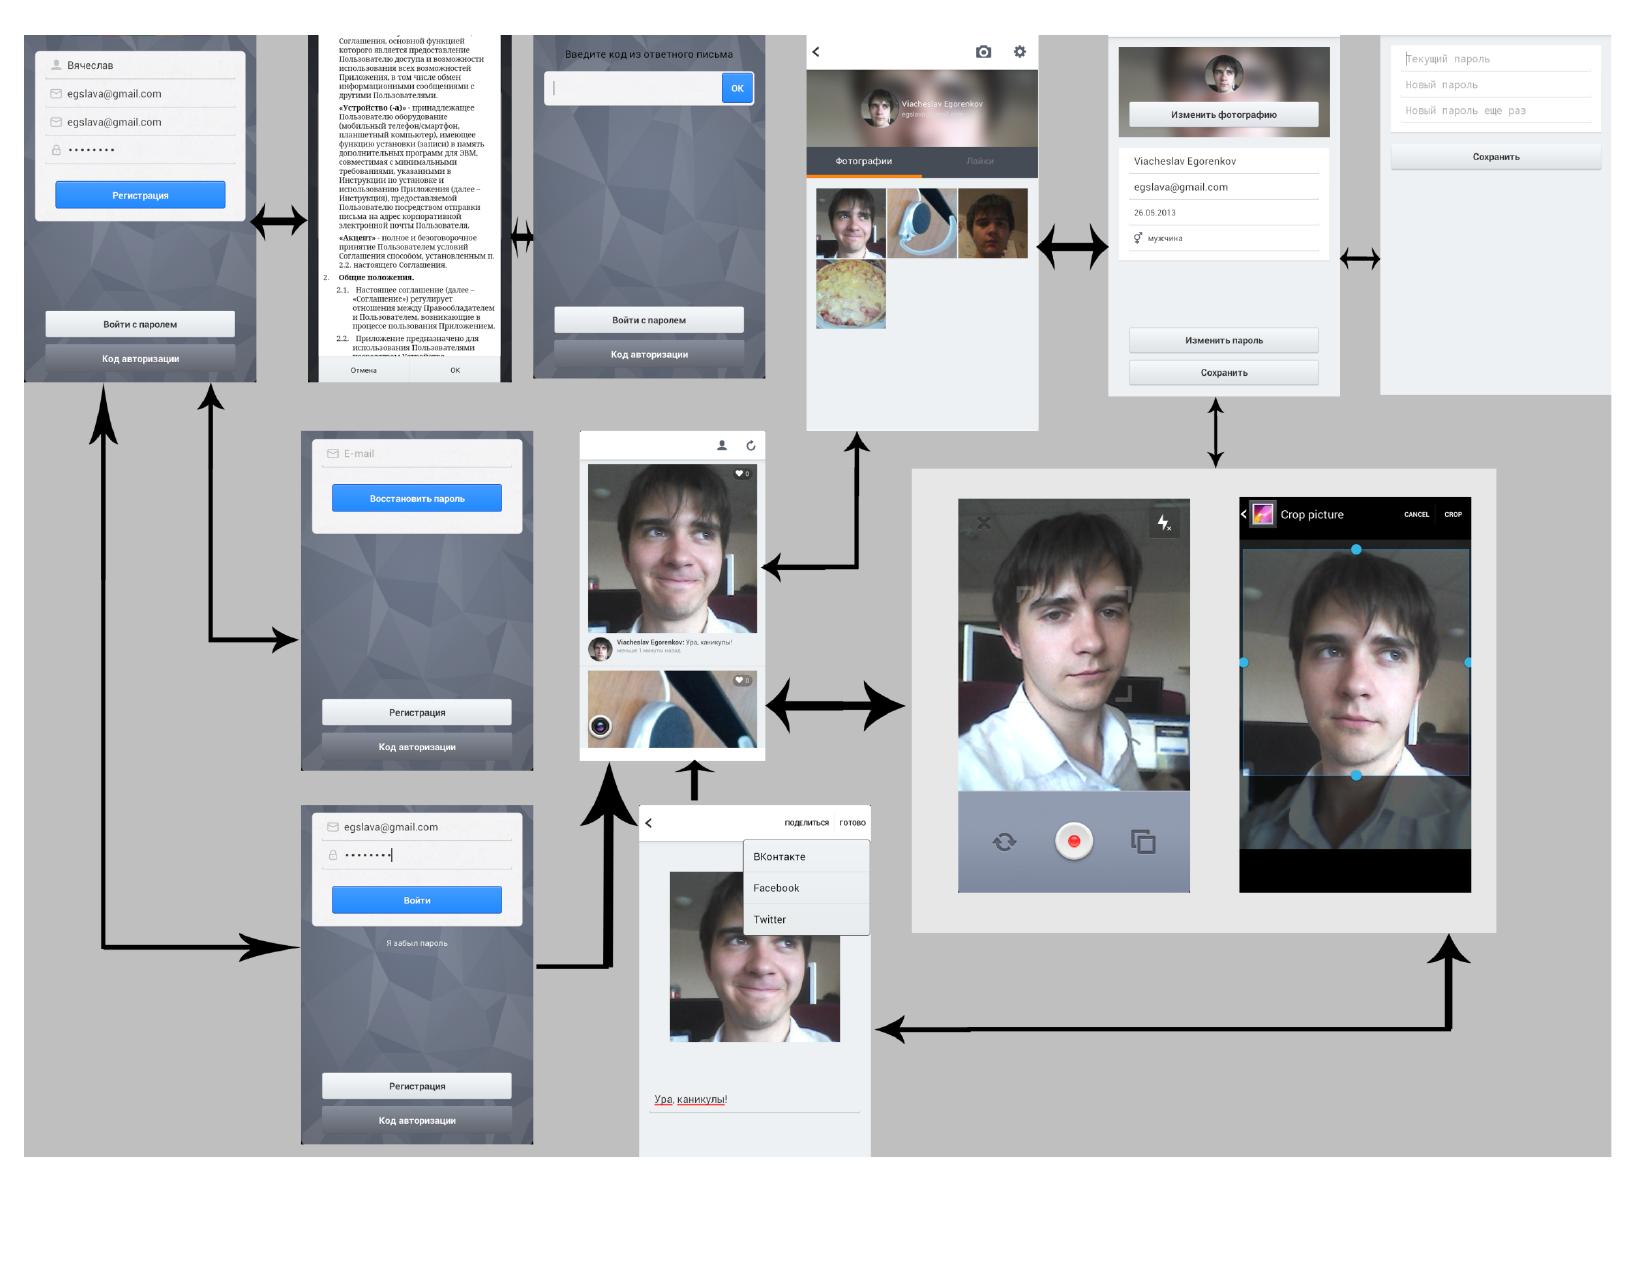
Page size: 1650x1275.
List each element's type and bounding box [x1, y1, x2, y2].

picture [24, 35, 1612, 1157]
